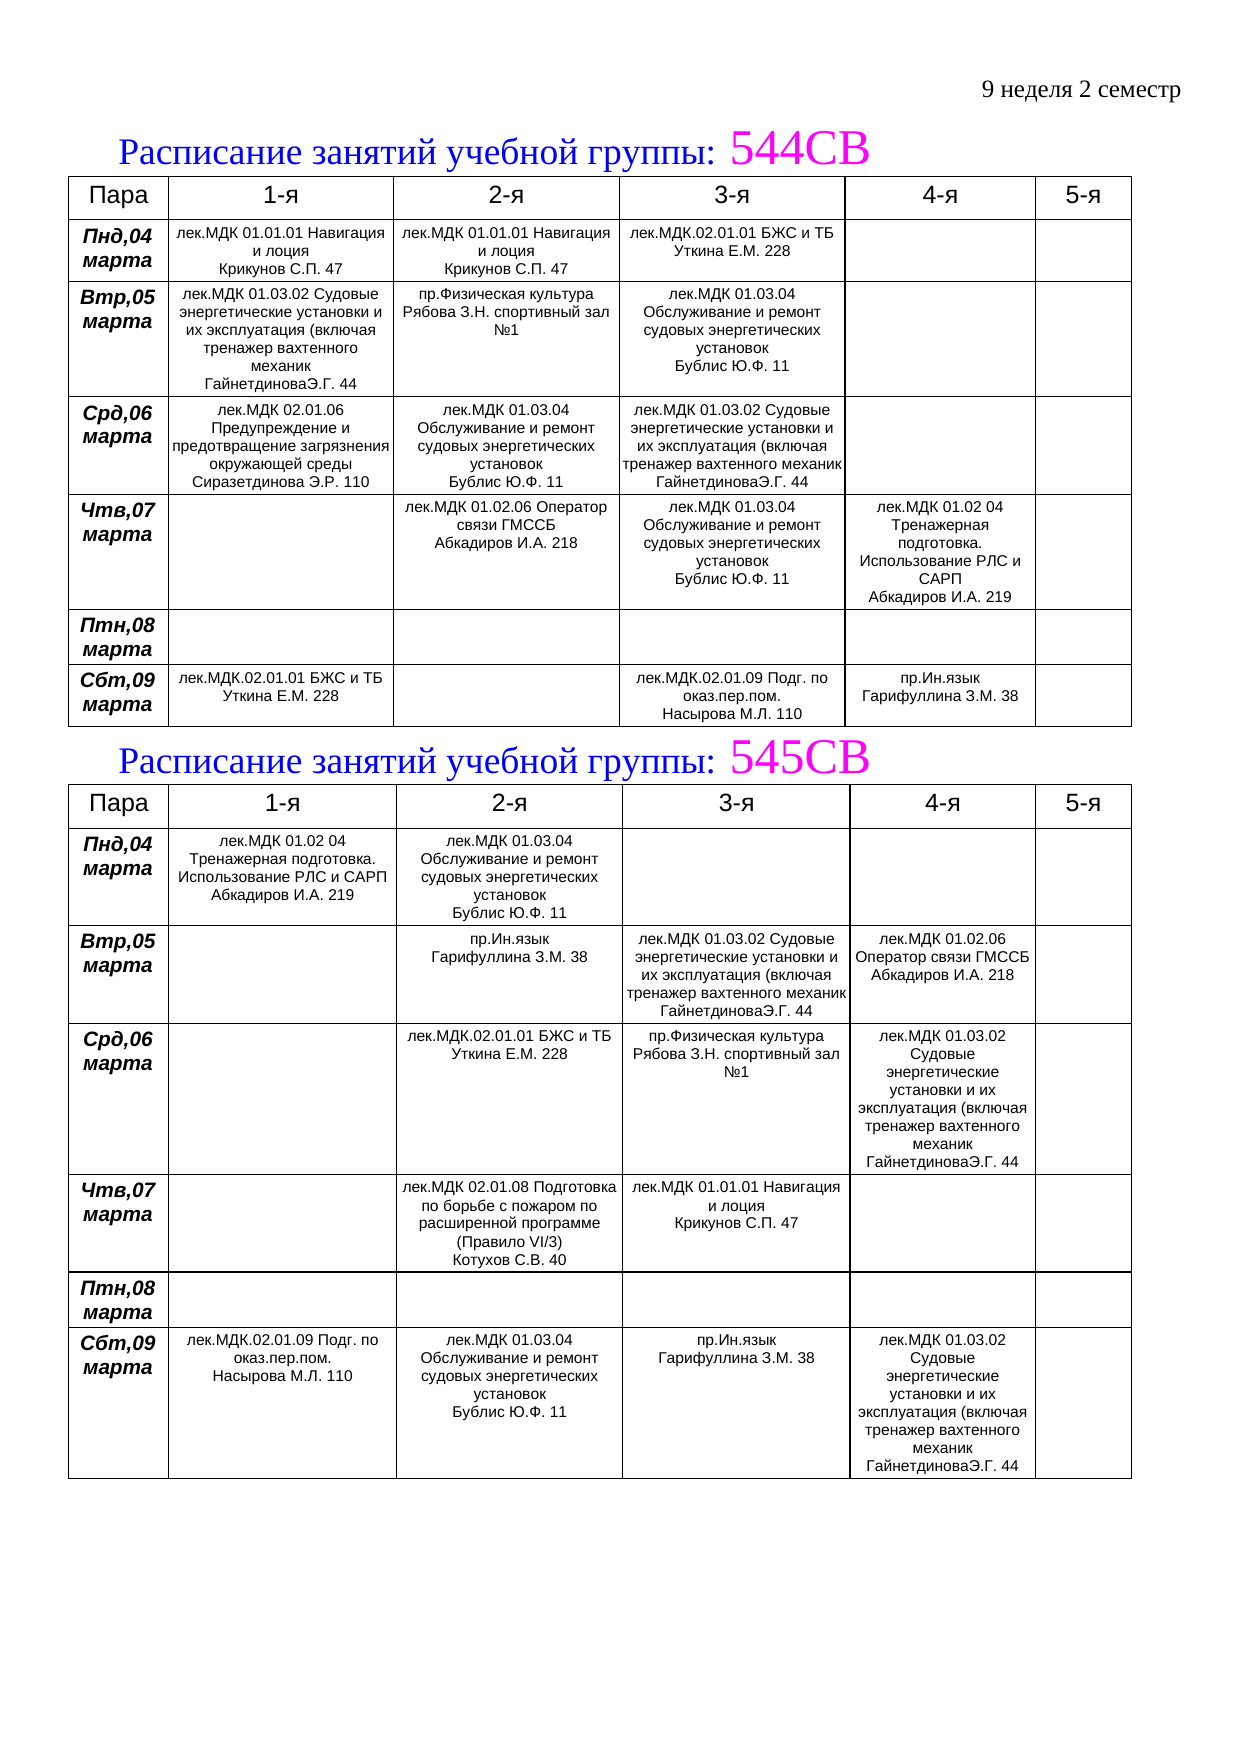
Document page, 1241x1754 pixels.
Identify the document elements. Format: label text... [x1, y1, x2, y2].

table_cell Сбт,09 марта [69, 665, 168, 726]
table_cell [846, 610, 1035, 664]
text Расписание занятий учебной группы: 544СВ [118, 118, 1181, 176]
table_header 5-я [1036, 785, 1131, 828]
table_cell лек.МДК 01.03.02 Судовые энергетические установки и их эксплуатация (включая тренажер вахтенного механик ГайнетдиноваЭ.Г. 44 [851, 1024, 1035, 1174]
table_cell [851, 1175, 1035, 1271]
table_cell [397, 1273, 622, 1327]
table_header 2-я [394, 177, 619, 219]
table_cell [1036, 610, 1131, 664]
table_cell [846, 397, 1035, 493]
table_cell Птн,08 марта [69, 610, 168, 664]
table_cell [1036, 282, 1131, 396]
table_cell [851, 829, 1035, 925]
table_cell пр.Ин.язык Гарифуллина З.М. 38 [397, 926, 622, 1023]
table_cell лек.МДК.02.01.01 БЖС и ТБ Уткина Е.М. 228 [169, 665, 393, 726]
table_cell лек.МДК 01.02 04 Тренажерная подготовка. Использование РЛС и САРП Абкадиров И.А. 219 [846, 495, 1035, 609]
table_cell [1036, 397, 1131, 493]
table_cell лек.МДК 01.02 04 Тренажерная подготовка. Использование РЛС и САРП Абкадиров И.А. 219 [169, 829, 396, 925]
table_cell пр.Ин.язык Гарифуллина З.М. 38 [623, 1328, 849, 1478]
table_cell лек.МДК 02.01.06 Предупреждение и предотвращение загрязнения окружающей среды Сиразетдинова Э.Р. 110 [169, 397, 393, 493]
table_header Пара [69, 785, 168, 828]
table_cell лек.МДК 01.01.01 Навигация и лоция Крикунов С.П. 47 [623, 1175, 849, 1271]
table_cell [169, 495, 393, 609]
table_cell лек.МДК 02.01.08 Подготовка по борьбе с пожаром по расширенной программе (Правило VI/3) Котухов С.В. 40 [397, 1175, 622, 1271]
table_cell [169, 1024, 396, 1174]
table_header 4-я [851, 785, 1035, 828]
table_header 1-я [169, 177, 393, 219]
table_cell [846, 282, 1035, 396]
table_cell [1036, 1273, 1131, 1327]
table_header Пара [69, 177, 168, 219]
table_header 3-я [623, 785, 849, 828]
table_cell [169, 926, 396, 1023]
table_cell лек.МДК 01.03.02 Судовые энергетические установки и их эксплуатация (включая тренажер вахтенного механик ГайнетдиноваЭ.Г. 44 [851, 1328, 1035, 1478]
table_header 1-я [169, 785, 396, 828]
table_cell Сбт,09 марта [69, 1328, 168, 1478]
table_cell [623, 1273, 849, 1327]
table_cell [1036, 495, 1131, 609]
table_cell пр.Физическая культура Рябова З.Н. спортивный зал №1 [394, 282, 619, 396]
table_cell Пнд,04 марта [69, 829, 168, 925]
table_cell Чтв,07 марта [69, 495, 168, 609]
table_cell [169, 1175, 396, 1271]
table_header 2-я [397, 785, 622, 828]
text Расписание занятий учебной группы: 545СВ [118, 727, 1181, 784]
table_cell лек.МДК.02.01.01 БЖС и ТБ Уткина Е.М. 228 [620, 220, 844, 281]
table_cell лек.МДК 01.03.04 Обслуживание и ремонт судовых энергетических установок Бублис Ю.Ф. 11 [620, 495, 844, 609]
table_cell лек.МДК 01.03.04 Обслуживание и ремонт судовых энергетических установок Бублис Ю.Ф. 11 [397, 1328, 622, 1478]
table_cell [623, 829, 849, 925]
table_cell Пнд,04 марта [69, 220, 168, 281]
table_cell [394, 610, 619, 664]
table_header 3-я [620, 177, 844, 219]
table_cell Птн,08 марта [69, 1273, 168, 1327]
table_cell [1036, 1328, 1131, 1478]
table_cell [1036, 665, 1131, 726]
table_cell лек.МДК 01.02.06 Оператор связи ГМССБ Абкадиров И.А. 218 [394, 495, 619, 609]
table_cell [1036, 829, 1131, 925]
table_cell пр.Ин.язык Гарифуллина З.М. 38 [846, 665, 1035, 726]
table_cell Втр,05 марта [69, 926, 168, 1023]
table_cell лек.МДК 01.01.01 Навигация и лоция Крикунов С.П. 47 [169, 220, 393, 281]
table_cell лек.МДК.02.01.09 Подг. по оказ.пер.пом. Насырова М.Л. 110 [620, 665, 844, 726]
table_cell [1036, 926, 1131, 1023]
table_header 5-я [1036, 177, 1131, 219]
table_cell [394, 665, 619, 726]
table_cell [169, 1273, 396, 1327]
table_cell лек.МДК 01.03.02 Судовые энергетические установки и их эксплуатация (включая тренажер вахтенного механик ГайнетдиноваЭ.Г. 44 [623, 926, 849, 1023]
table_cell [620, 610, 844, 664]
table_cell лек.МДК.02.01.01 БЖС и ТБ Уткина Е.М. 228 [397, 1024, 622, 1174]
table_cell [1036, 1024, 1131, 1174]
table_cell [851, 1273, 1035, 1327]
table_cell лек.МДК 01.01.01 Навигация и лоция Крикунов С.П. 47 [394, 220, 619, 281]
table_cell лек.МДК 01.03.04 Обслуживание и ремонт судовых энергетических установок Бублис Ю.Ф. 11 [620, 282, 844, 396]
table_header 4-я [846, 177, 1035, 219]
table_cell [1036, 220, 1131, 281]
table_cell [846, 220, 1035, 281]
table_cell Срд,06 марта [69, 397, 168, 493]
table_cell лек.МДК 01.03.02 Судовые энергетические установки и их эксплуатация (включая тренажер вахтенного механик ГайнетдиноваЭ.Г. 44 [169, 282, 393, 396]
table_cell Чтв,07 марта [69, 1175, 168, 1271]
table_cell пр.Физическая культура Рябова З.Н. спортивный зал №1 [623, 1024, 849, 1174]
table_cell [169, 610, 393, 664]
table_cell лек.МДК 01.03.04 Обслуживание и ремонт судовых энергетических установок Бублис Ю.Ф. 11 [397, 829, 622, 925]
table_cell Срд,06 марта [69, 1024, 168, 1174]
table_cell лек.МДК 01.03.02 Судовые энергетические установки и их эксплуатация (включая тренажер вахтенного механик ГайнетдиноваЭ.Г. 44 [620, 397, 844, 493]
table_cell Втр,05 марта [69, 282, 168, 396]
table_cell лек.МДК 01.03.04 Обслуживание и ремонт судовых энергетических установок Бублис Ю.Ф. 11 [394, 397, 619, 493]
table_cell лек.МДК.02.01.09 Подг. по оказ.пер.пом. Насырова М.Л. 110 [169, 1328, 396, 1478]
table_cell [1036, 1175, 1131, 1271]
table_cell лек.МДК 01.02.06 Оператор связи ГМССБ Абкадиров И.А. 218 [851, 926, 1035, 1023]
